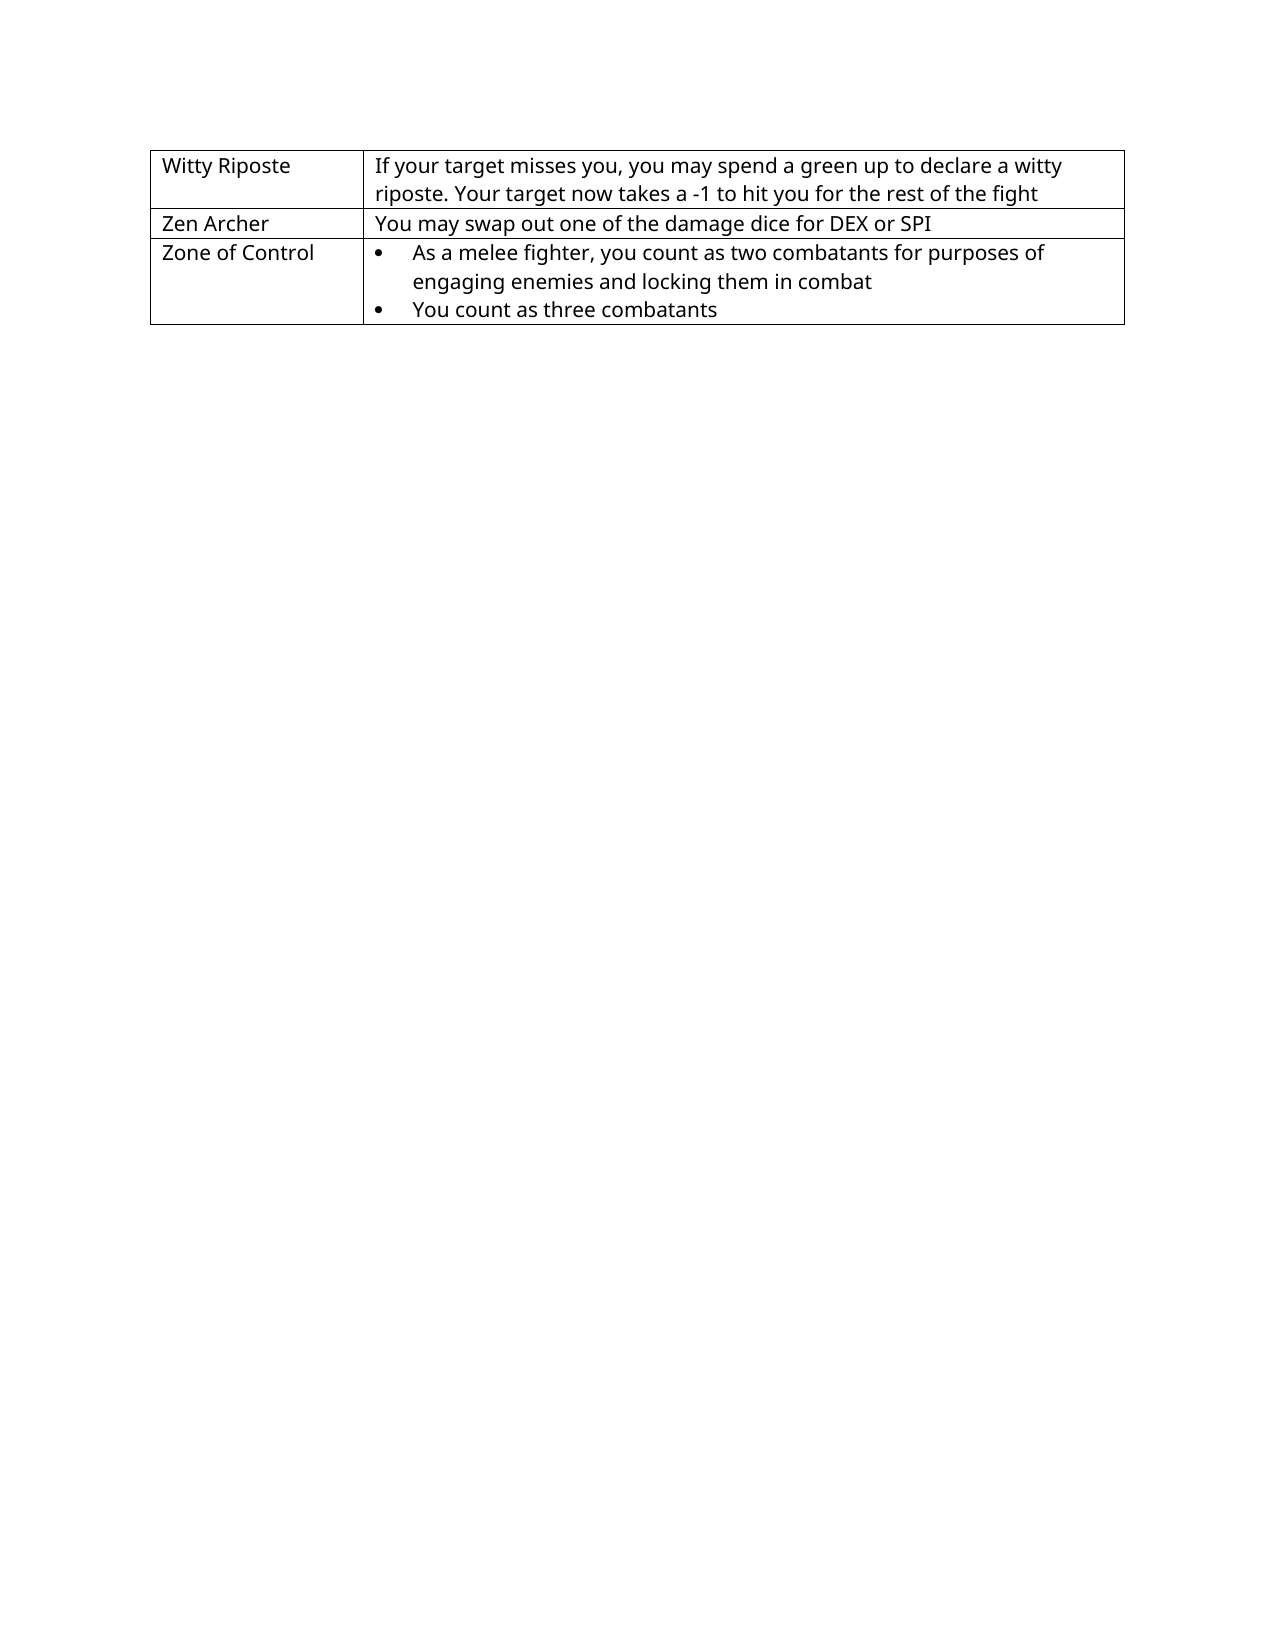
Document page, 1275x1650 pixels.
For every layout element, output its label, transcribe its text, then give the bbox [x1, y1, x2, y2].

table_cell You may swap out one of the damage dice for DEX or SPI [364, 209, 1124, 237]
table_cell If your target misses you, you may spend a green up to declare a witty riposte. Your target now takes a -1 to hit you for the rest of the fight [364, 151, 1124, 208]
table_cell Zone of Control [151, 239, 363, 324]
table_cell Zen Archer [151, 209, 363, 237]
table_cell As a melee fighter, you count as two combatants for purposes of engaging enemies and locking them in combat You count as three combatants [364, 239, 1124, 324]
table_cell Witty Riposte [151, 151, 363, 208]
